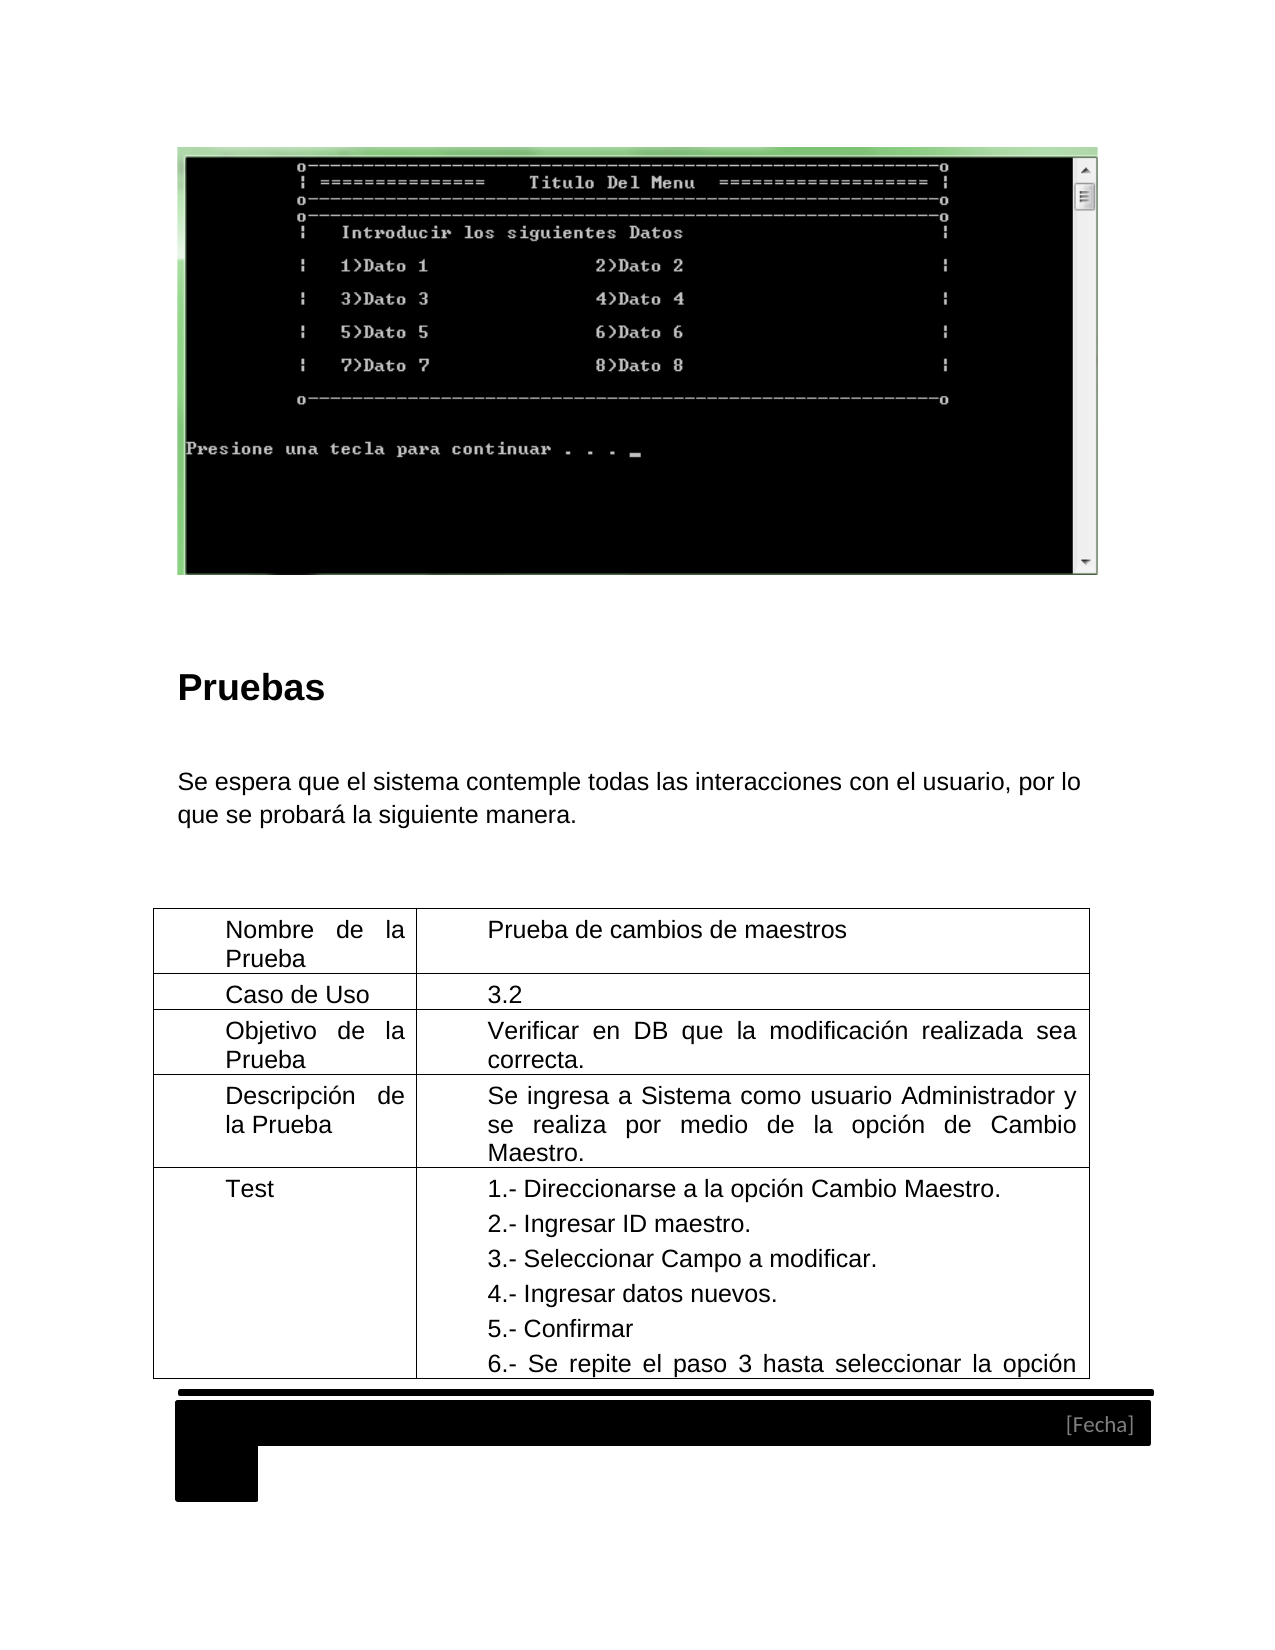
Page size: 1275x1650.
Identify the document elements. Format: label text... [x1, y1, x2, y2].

table_cell Test [154, 1168, 416, 1378]
table_cell Descripción de la Prueba [154, 1075, 416, 1167]
subtitle Pruebas [177, 665, 1098, 708]
table_cell Se ingresa a Sistema como usuario Administrador y se realiza por medio de la opción de Cambio Maestro. [417, 1075, 1089, 1167]
table_cell Objetivo de la Prueba [154, 1010, 416, 1074]
table_cell 3.2 [417, 974, 1089, 1009]
text Se espera que el sistema contemple todas las interacciones con el usuario, por lo que se probará la siguiente manera. [177, 767, 1098, 829]
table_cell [417, 1168, 1089, 1378]
table_header Nombre de la Prueba [154, 909, 416, 973]
table_header Prueba de cambios de maestros [417, 909, 1089, 973]
table_cell Verificar en DB que la modificación realizada sea correcta. [417, 1010, 1089, 1074]
table_cell Caso de Uso [154, 974, 416, 1009]
picture [177, 147, 1098, 575]
